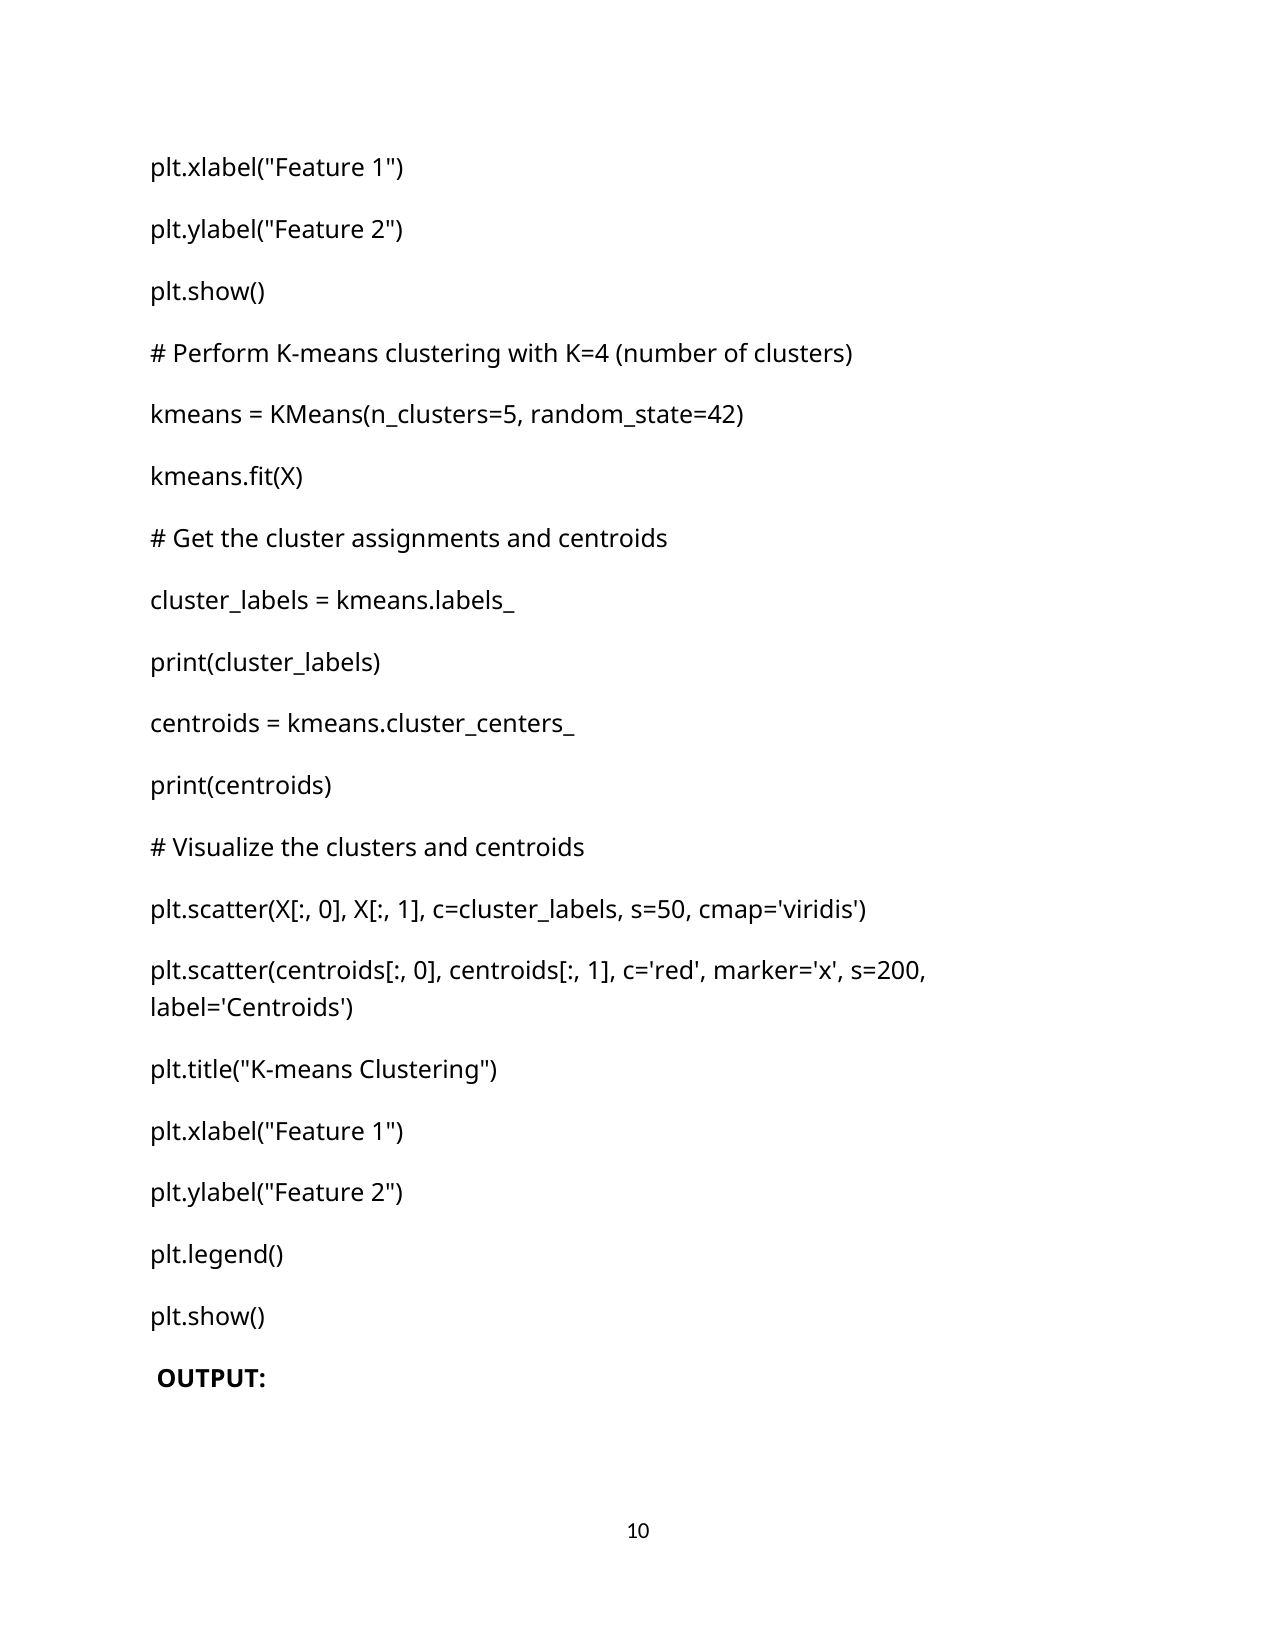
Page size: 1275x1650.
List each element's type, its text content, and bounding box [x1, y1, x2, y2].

text kmeans.fit(X) [150, 459, 1125, 493]
text plt.xlabel("Feature 1") [150, 150, 1125, 184]
text centroids = kmeans.cluster_centers_ [150, 706, 1125, 740]
text plt.scatter(X[:, 0], X[:, 1], c=cluster_labels, s=50, cmap='viridis') [150, 891, 1125, 925]
text plt.ylabel("Feature 2") [150, 212, 1125, 246]
text OUTPUT: [150, 1360, 1125, 1394]
text plt.xlabel("Feature 1") [150, 1113, 1125, 1147]
text plt.show() [150, 273, 1125, 308]
text cluster_labels = kmeans.labels_ [150, 582, 1125, 616]
text kmeans = KMeans(n_clusters=5, random_state=42) [150, 397, 1125, 431]
text # Visualize the clusters and centroids [150, 829, 1125, 863]
text plt.legend() [150, 1237, 1125, 1271]
text plt.show() [150, 1299, 1125, 1333]
text plt.ylabel("Feature 2") [150, 1175, 1125, 1209]
text # Get the cluster assignments and centroids [150, 521, 1125, 555]
text plt.title("K-means Clustering") [150, 1052, 1125, 1086]
text # Perform K-means clustering with K=4 (number of clusters) [150, 335, 1125, 369]
text print(centroids) [150, 768, 1125, 802]
text plt.scatter(centroids[:, 0], centroids[:, 1], c='red', marker='x', s=200, label='Centroids') [150, 953, 1125, 1024]
text print(cluster_labels) [150, 644, 1125, 678]
